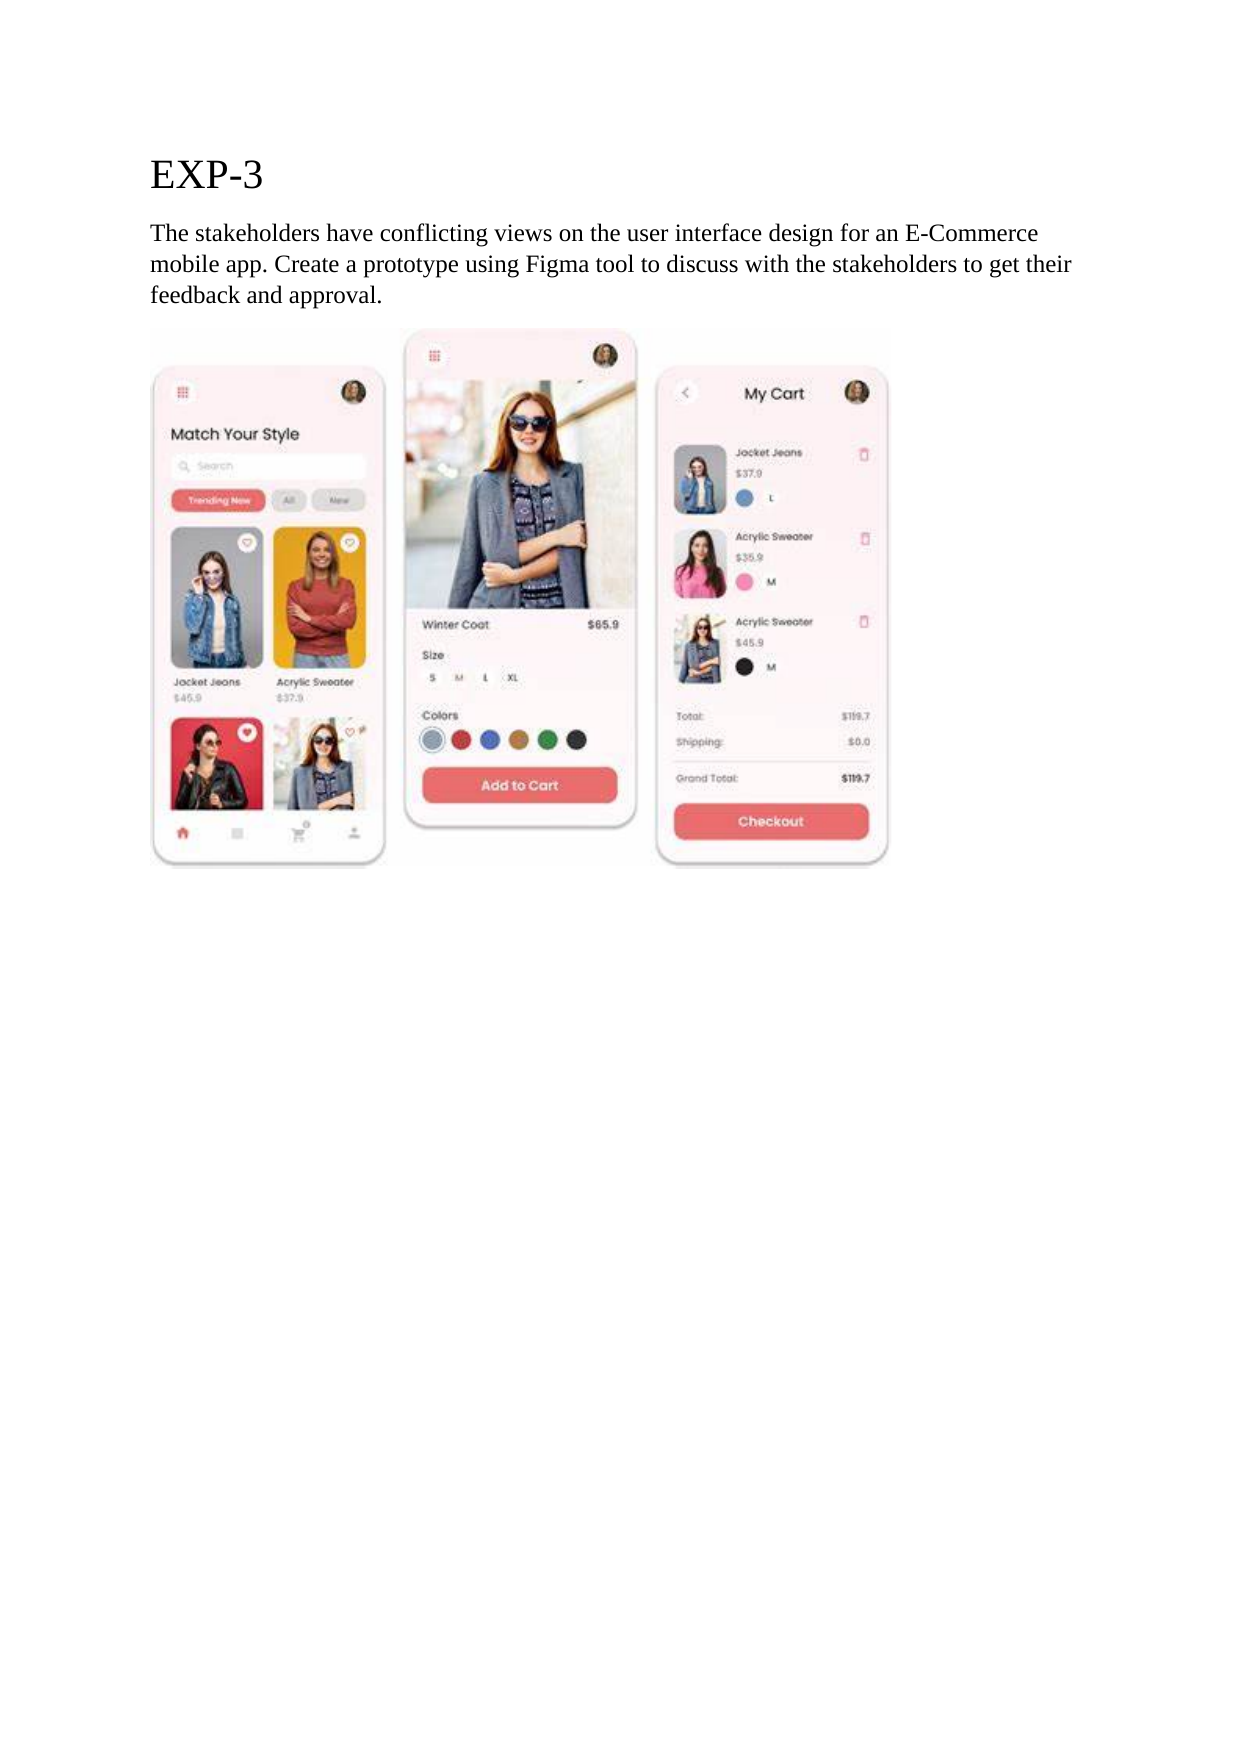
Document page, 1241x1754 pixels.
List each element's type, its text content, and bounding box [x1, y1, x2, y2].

text The stakeholders have conflicting views on the user interface design for an E-Commerce mobile app. Create a prototype using Figma tool to discuss with the stakeholders to get their feedback and approval. [150, 218, 1090, 309]
text EXP-3 [150, 150, 1090, 198]
picture [150, 328, 892, 869]
